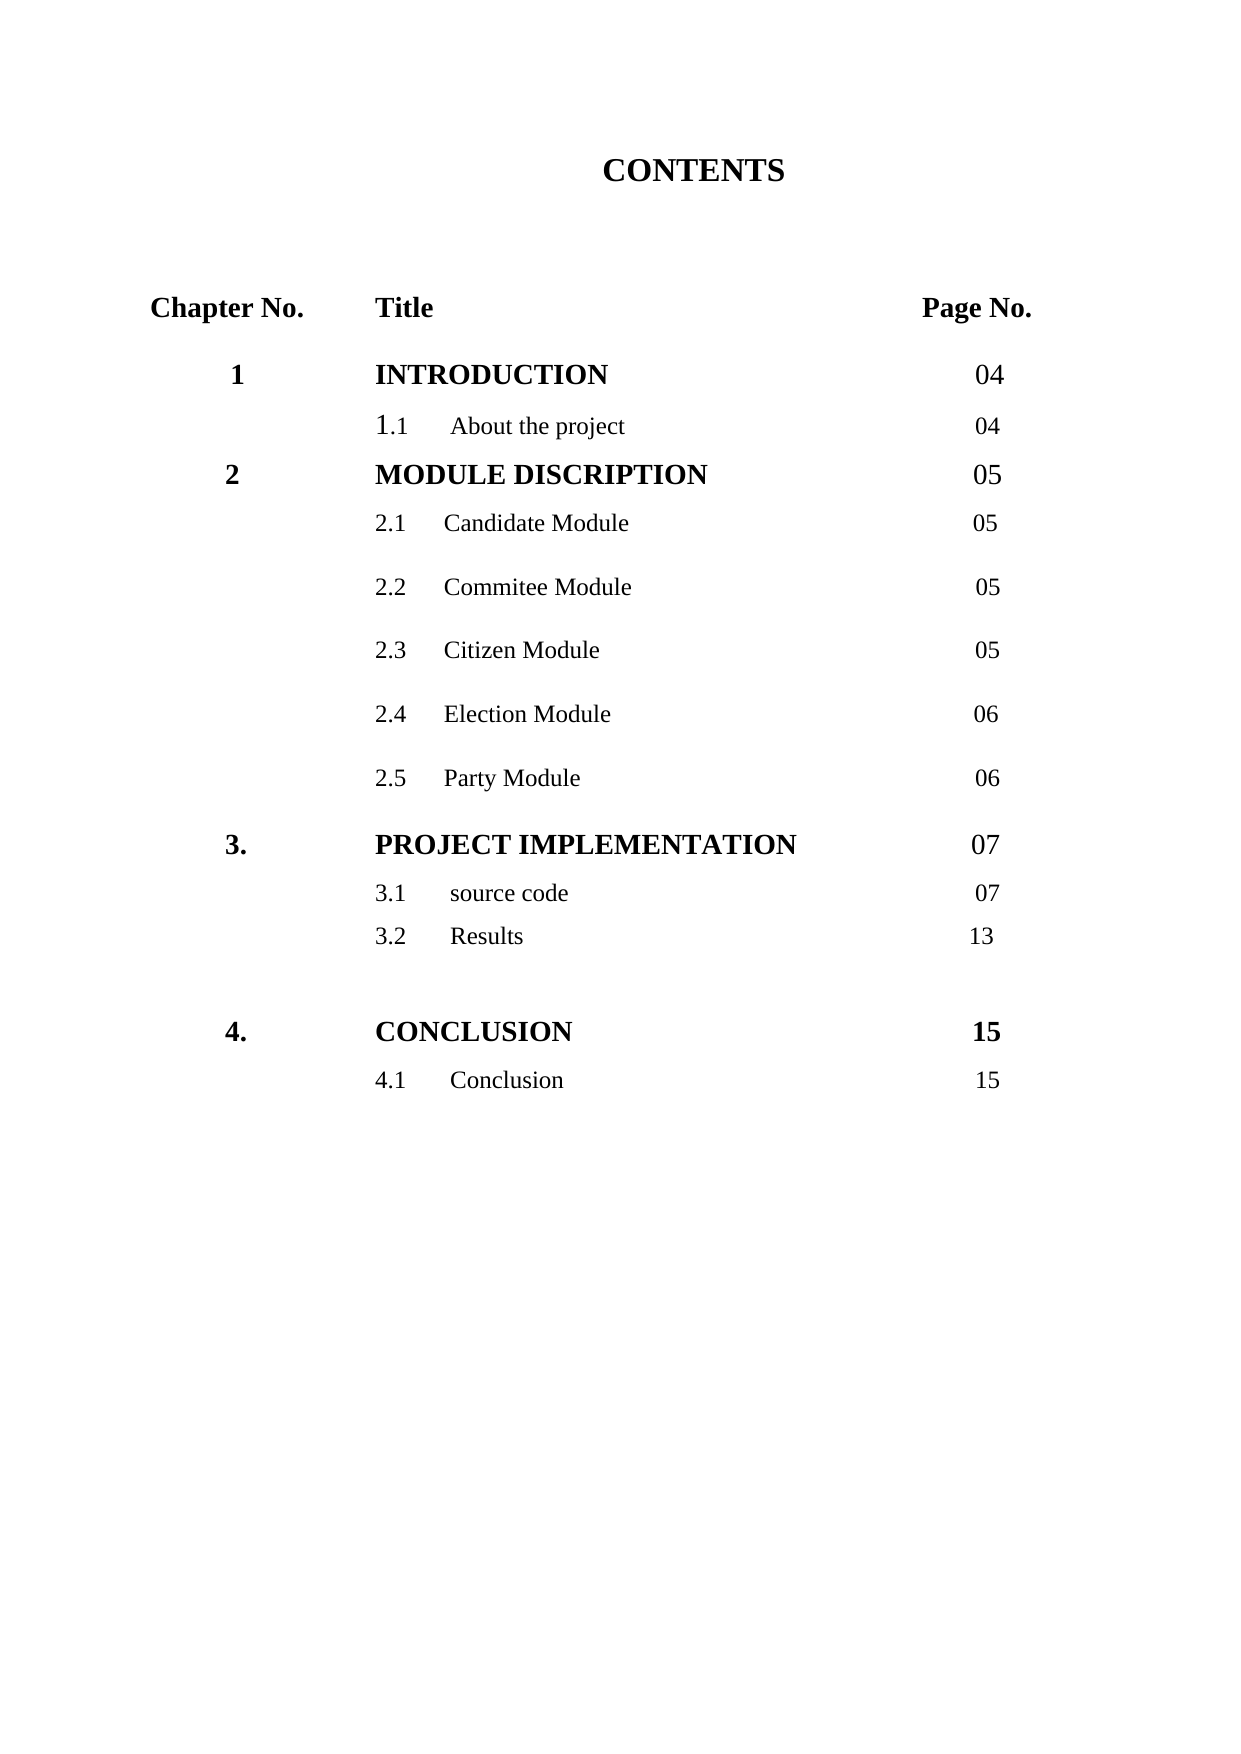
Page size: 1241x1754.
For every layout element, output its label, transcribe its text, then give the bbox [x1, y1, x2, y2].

text 3. PROJECT IMPLEMENTATION 07 [150, 827, 1090, 861]
text 2.2 Commitee Module 05 [150, 572, 1090, 600]
text 4.1 Conclusion 15 [150, 1065, 1090, 1093]
text CONTENTS [150, 150, 1087, 188]
text 2.1 Candidate Module 05 [150, 508, 1090, 536]
text 3.2 Results 13 [150, 921, 1090, 950]
text 1.1 About the project 04 [375, 407, 1090, 441]
text 2 module discription 05 [150, 457, 1090, 491]
text 2.5 Party Module 06 [150, 763, 1090, 792]
text 2.3 Citizen Module 05 [150, 636, 1090, 664]
text 4. CONCLUSION 15 [150, 1014, 1090, 1048]
text 2.4 Election Module 06 [150, 699, 1090, 728]
text Chapter No. Title Page No. [150, 290, 1090, 323]
text 1 INTRODUCTION 04 [150, 357, 1090, 390]
text 3.1 source code 07 [150, 878, 1090, 907]
